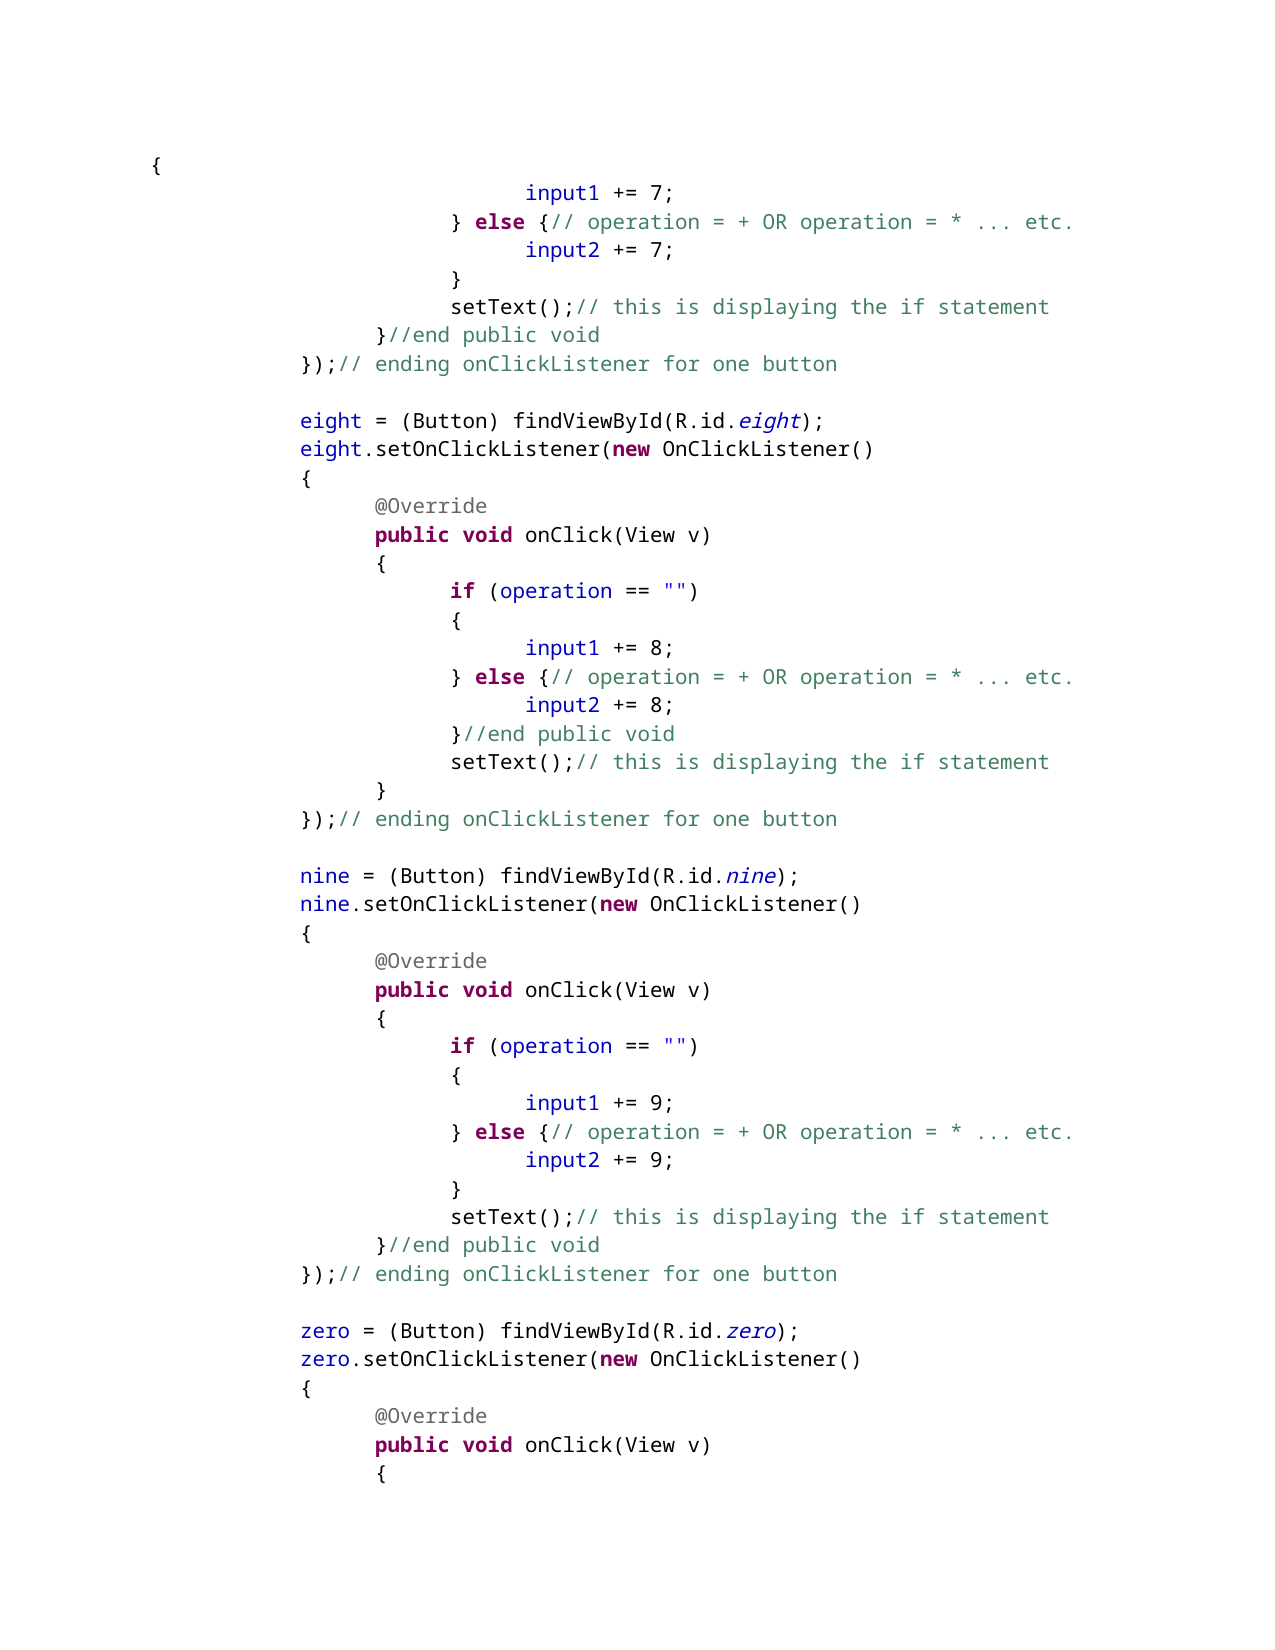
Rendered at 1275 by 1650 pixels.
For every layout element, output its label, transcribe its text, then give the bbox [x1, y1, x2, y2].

text setText();// this is displaying the if statement [150, 292, 1125, 321]
text } [150, 264, 1125, 292]
text eight = (Button) findViewById(R.id.eight); [150, 406, 1125, 434]
text @Override [150, 491, 1125, 520]
text }//end public void [150, 321, 1125, 349]
text } else {// operation = + OR operation = * ... etc. [150, 662, 1125, 690]
text nine = (Button) findViewById(R.id.nine); [150, 861, 1125, 889]
text } [150, 1174, 1125, 1202]
text { [150, 605, 1125, 633]
text input1 += 8; [150, 633, 1125, 662]
text { [150, 1373, 1125, 1401]
text public void onClick(View v) [150, 975, 1125, 1003]
text });// ending onClickListener for one button [150, 1259, 1125, 1287]
text input2 += 8; [150, 690, 1125, 719]
text { [150, 1003, 1125, 1032]
text input2 += 9; [150, 1145, 1125, 1174]
text { [150, 463, 1125, 491]
text } else {// operation = + OR operation = * ... etc. [150, 207, 1125, 235]
text } else {// operation = + OR operation = * ... etc. [150, 1117, 1125, 1145]
text zero.setOnClickListener(new OnClickListener() [150, 1344, 1125, 1373]
text input2 += 7; [150, 235, 1125, 264]
text { [150, 150, 1125, 178]
text public void onClick(View v) [150, 1430, 1125, 1458]
text });// ending onClickListener for one button [150, 804, 1125, 832]
text @Override [150, 946, 1125, 975]
text { [150, 548, 1125, 577]
text { [150, 1060, 1125, 1088]
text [150, 349, 1125, 377]
text nine.setOnClickListener(new OnClickListener() [150, 889, 1125, 918]
text @Override [150, 1401, 1125, 1430]
text }//end public void [150, 1231, 1125, 1259]
text input1 += 7; [150, 178, 1125, 207]
text }//end public void [150, 719, 1125, 747]
text } [150, 776, 1125, 804]
text eight.setOnClickListener(new OnClickListener() [150, 434, 1125, 463]
text public void onClick(View v) [150, 520, 1125, 548]
text setText();// this is displaying the if statement [150, 747, 1125, 776]
text { [150, 1458, 1125, 1487]
text { [150, 918, 1125, 946]
text if (operation == "") [150, 577, 1125, 605]
text zero = (Button) findViewById(R.id.zero); [150, 1316, 1125, 1344]
text setText();// this is displaying the if statement [150, 1202, 1125, 1231]
text if (operation == "") [150, 1032, 1125, 1060]
text input1 += 9; [150, 1088, 1125, 1117]
